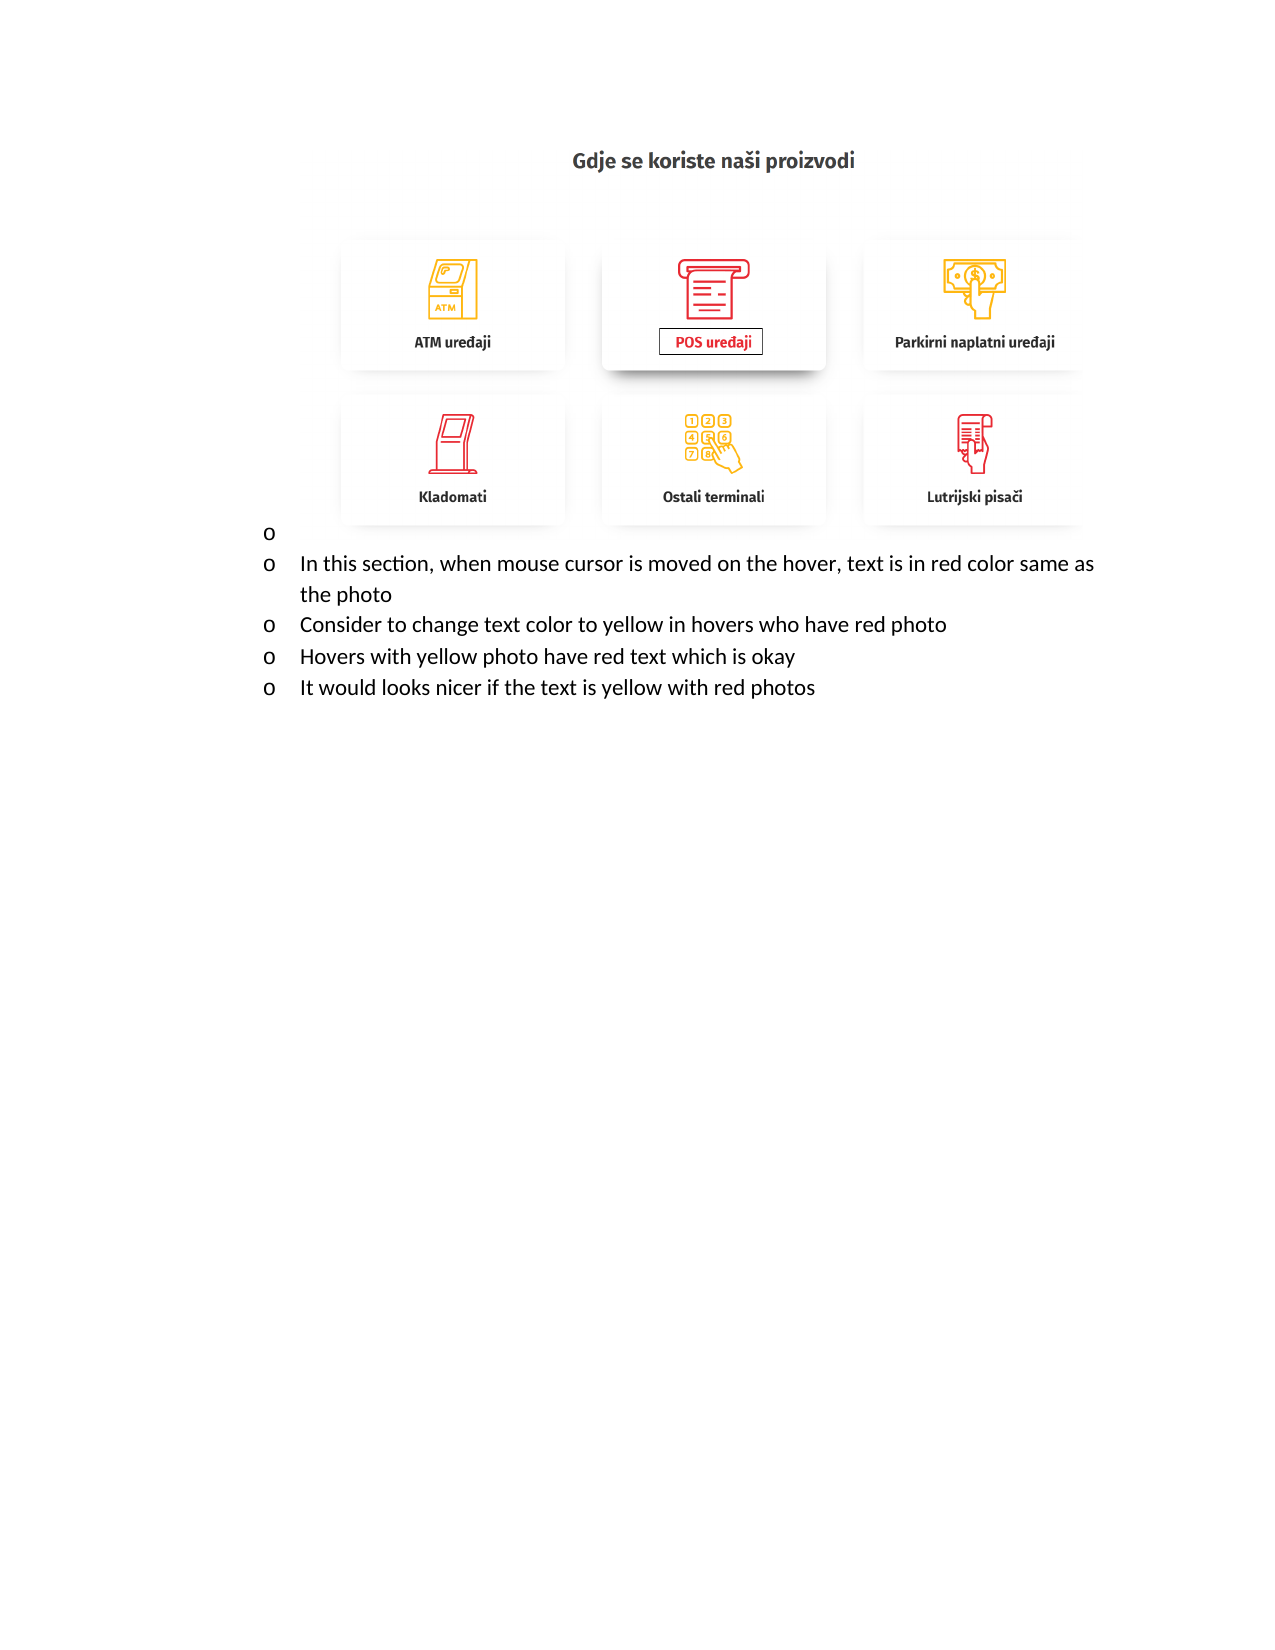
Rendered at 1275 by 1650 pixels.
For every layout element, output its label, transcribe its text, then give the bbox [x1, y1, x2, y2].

list Hovers with yellow photo have red text which is okay [262, 642, 1125, 671]
picture [300, 150, 1083, 540]
list In this section, when mouse cursor is moved on the hover, text is in red color same as the photo [262, 549, 1125, 608]
list Consider to change text color to yellow in hovers who have red photo [262, 610, 1125, 639]
list It would looks nicer if the text is yellow with red photos [262, 673, 1125, 702]
